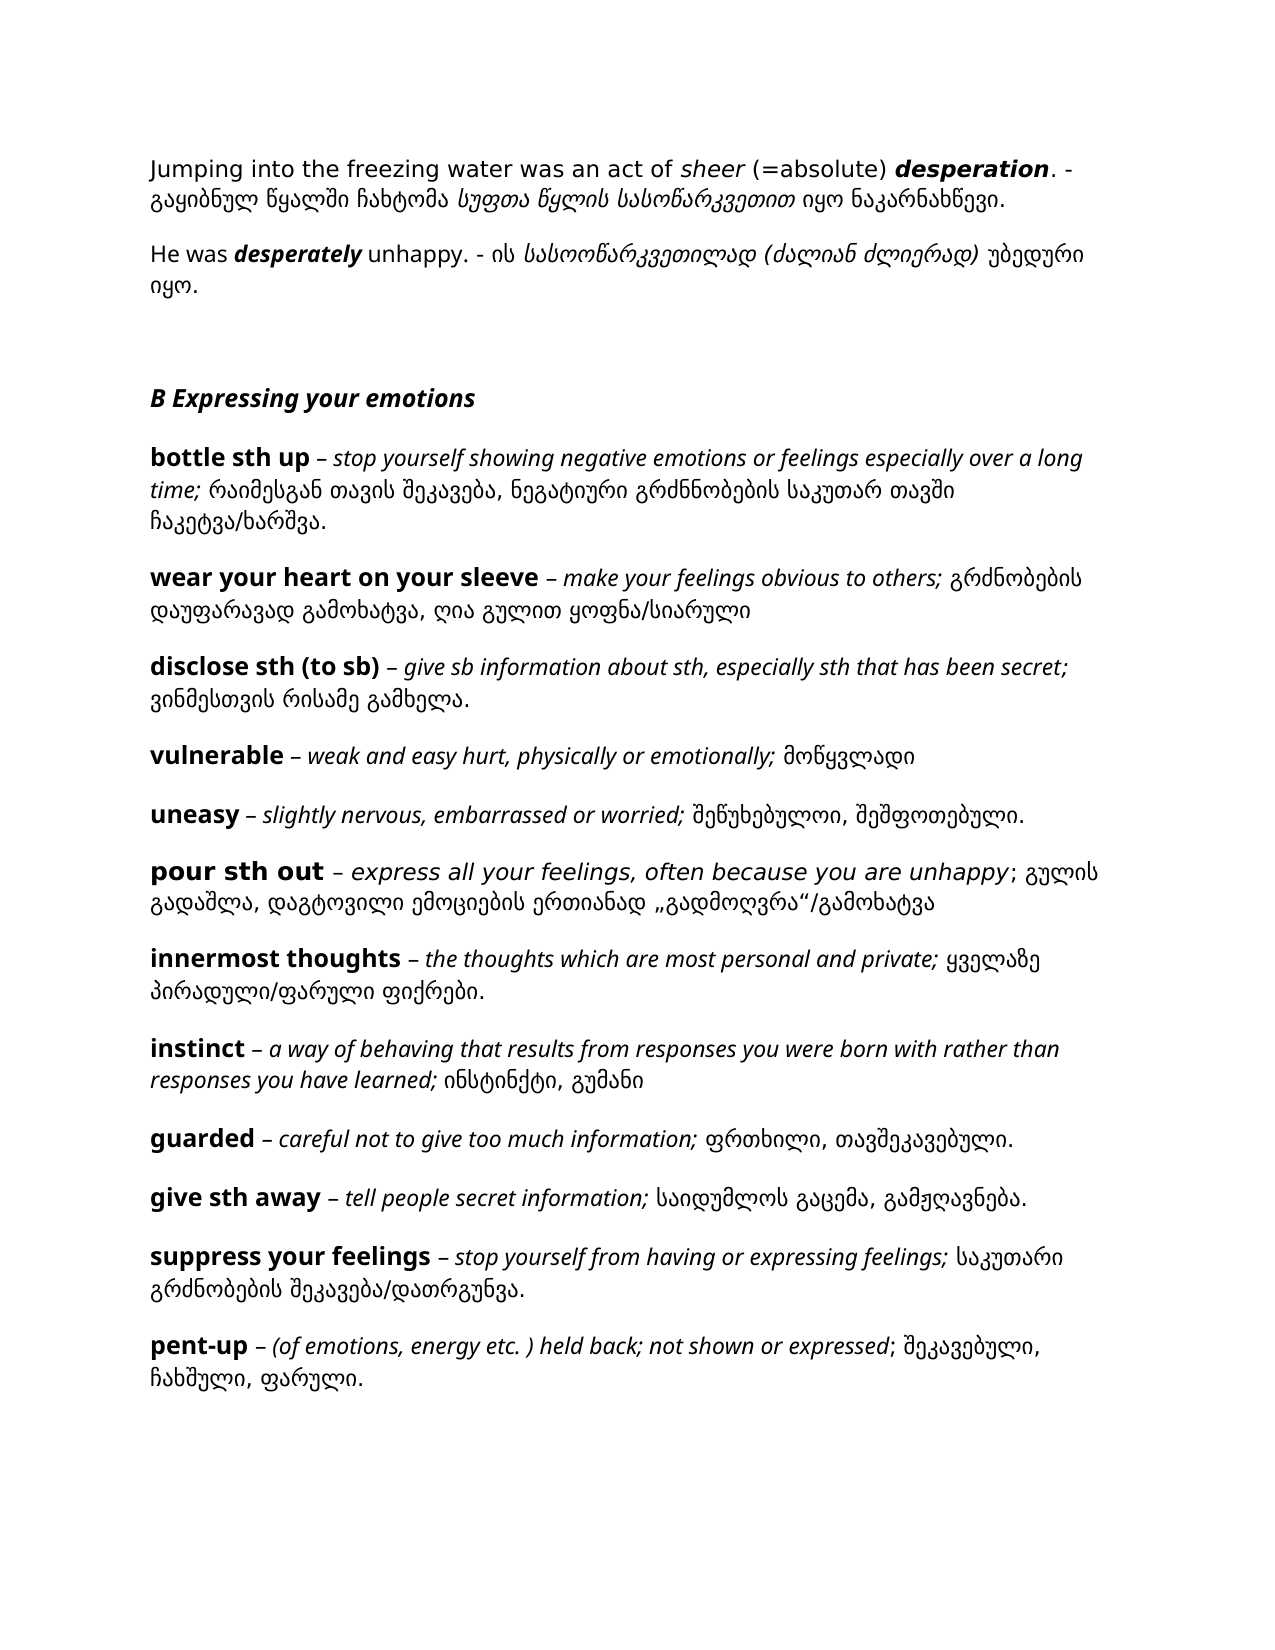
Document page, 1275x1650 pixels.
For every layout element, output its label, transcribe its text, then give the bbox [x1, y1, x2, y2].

text vulnerable – weak and easy hurt, physically or emotionally; მოწყვლადი [150, 738, 1125, 772]
text innermost thoughts – the thoughts which are most personal and private; ყველაზე პირადული/ფარული ფიქრები. [150, 941, 1125, 1005]
text wear your heart on your sleeve – make your feelings obvious to others; გრძნობების დაუფარავად გამოხატვა, ღია გულით ყოფნა/სიარული [150, 560, 1125, 624]
text bottle sth up – stop yourself showing negative emotions or feelings especially over a long time; რაიმესგან თავის შეკავება, ნეგატიური გრძნნობების საკუთარ თავში ჩაკეტვა/ხარშვა. [150, 439, 1125, 535]
text B Expressing your emotions [150, 381, 1125, 414]
text give sth away – tell people secret information; საიდუმლოს გაცემა, გამჟღავნება. [150, 1179, 1125, 1214]
text He was desperately unhappy. - ის სასოოწარკვეთილად (ძალიან ძლიერად) უბედური იყო. [150, 238, 1125, 299]
text guarded – careful not to give too much information; ფრთხილი, თავშეკავებული. [150, 1121, 1125, 1154]
text instinct – a way of behaving that results from responses you were born with rather than responses you have learned; ინსტინქტი, გუმანი [150, 1030, 1125, 1096]
text disclose sth (to sb) – give sb information about sth, especially sth that has been secret; ვინმესთვის რისამე გამხელა. [150, 649, 1125, 713]
text suppress your feelings – stop yourself from having or expressing feelings; საკუთარი გრძნობების შეკავება/დათრგუნვა. [150, 1239, 1125, 1303]
text pent-up – (of emotions, energy etc. ) held back; not shown or expressed; შეკავებული, ჩახშული, ფარული. [150, 1328, 1125, 1392]
text pour sth out – express all your feelings, often because you are unhappy; გულის გადაშლა, დაგტოვილი ემოციების ერთიანად „გადმოღვრა“/გამოხატვა [150, 856, 1125, 916]
text Jumping into the freezing water was an act of sheer (=absolute) desperation. - გაყიბნულ წყალში ჩახტომა სუფთა წყლის სასოწარკვეთით იყო ნაკარნახწევი. [150, 153, 1125, 213]
text uneasy – slightly nervous, embarrassed or worried; შეწუხებულოი, შეშფოთებული. [150, 797, 1125, 831]
